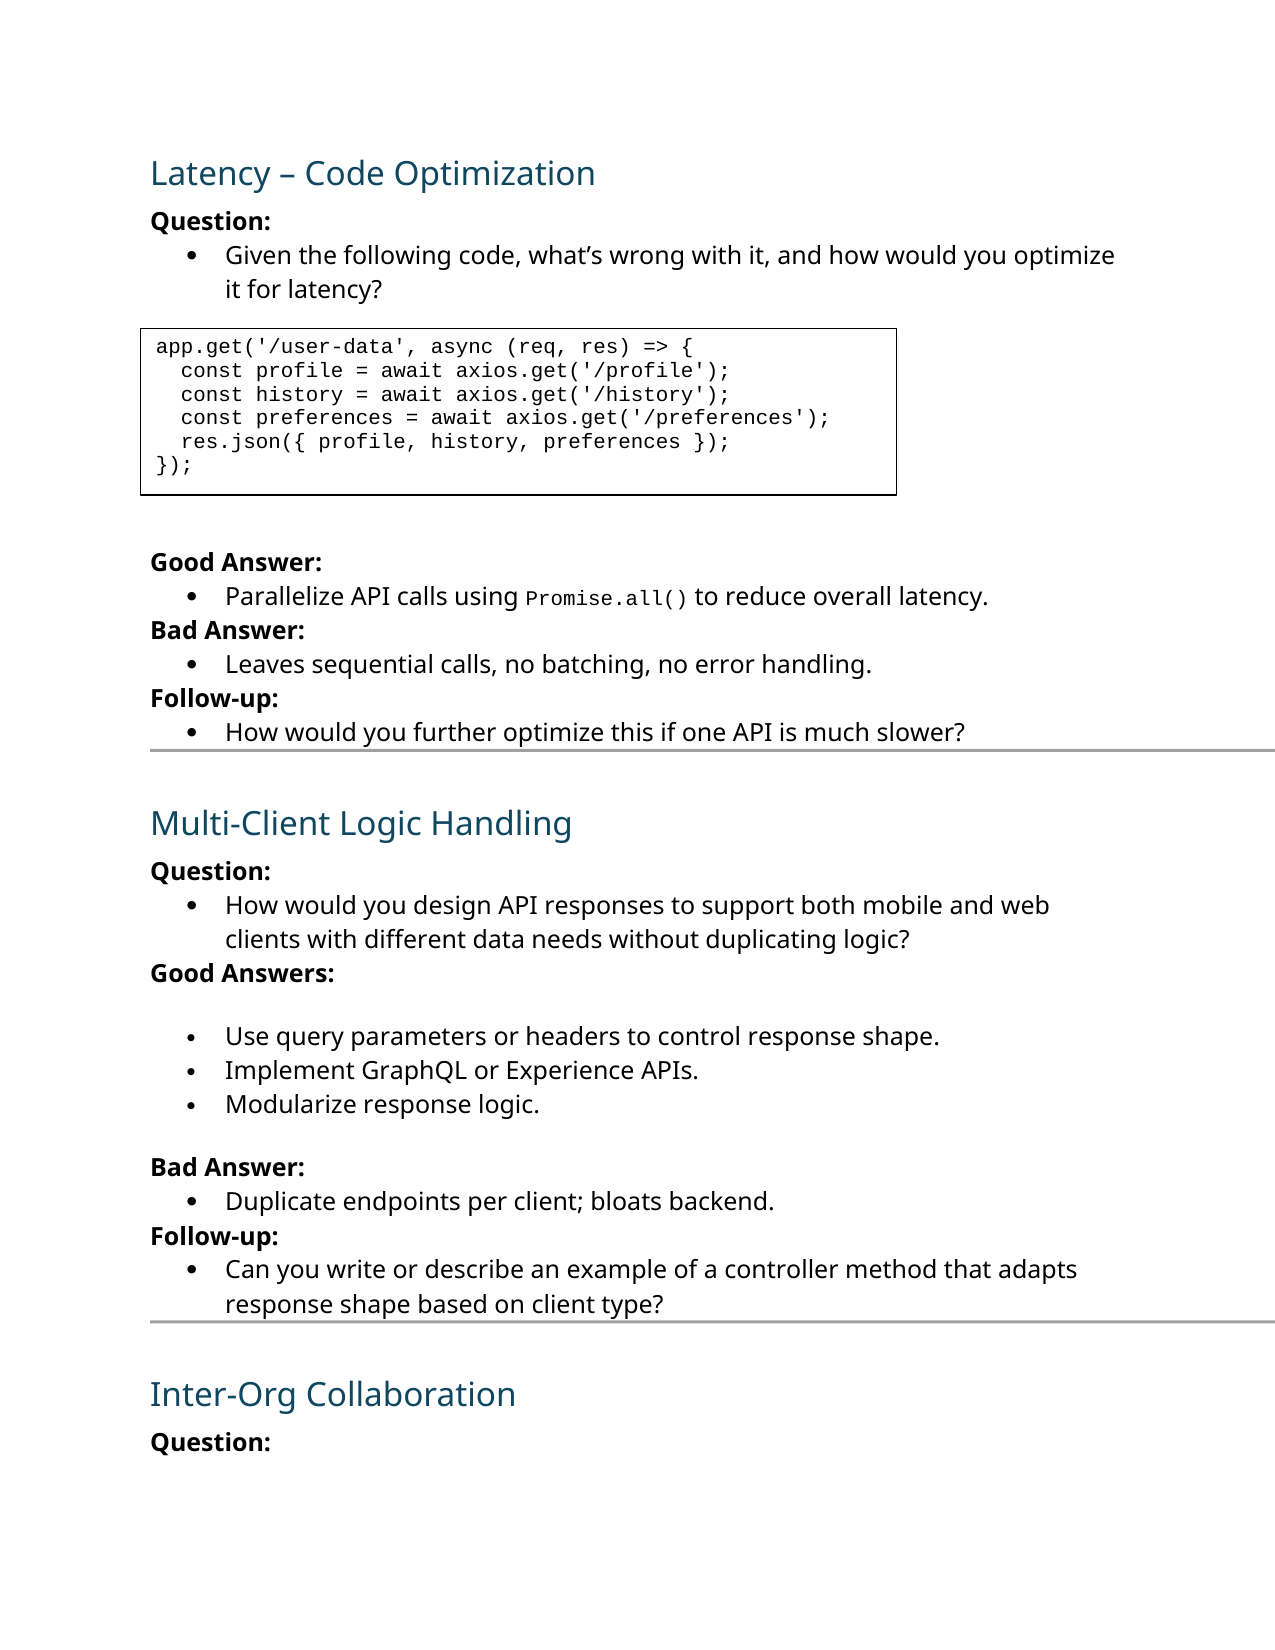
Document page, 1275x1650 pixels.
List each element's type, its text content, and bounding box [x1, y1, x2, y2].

list How would you further optimize this if one API is much slower? [187, 715, 1125, 748]
text Good Answers: [150, 955, 1125, 989]
list Given the following code, what’s wrong with it, and how would you optimize it for latency? [187, 238, 1125, 306]
text Question: [150, 853, 1125, 887]
text Bad Answer: [150, 612, 1125, 647]
list Use query parameters or headers to control response shape. [187, 1019, 1125, 1053]
text Follow-up: [150, 681, 1125, 715]
list Modularize response logic. [187, 1087, 1125, 1121]
list Parallelize API calls using Promise.all() to reduce overall latency. [187, 578, 1125, 612]
text Question: [150, 1425, 1125, 1459]
subtitle Multi-Client Logic Handling [150, 799, 1125, 845]
list Leaves sequential calls, no batching, no error handling. [187, 647, 1125, 681]
list How would you design API responses to support both mobile and web clients with different data needs without duplicating logic? [187, 887, 1125, 955]
list Implement GraphQL or Experience APIs. [187, 1053, 1125, 1087]
subtitle Inter-Org Collaboration [150, 1371, 1125, 1416]
list Can you write or describe an example of a controller method that adapts response shape based on client type? [187, 1252, 1125, 1320]
list Duplicate endpoints per client; bloats backend. [187, 1184, 1125, 1218]
subtitle Latency – Code Optimization [150, 150, 1125, 195]
text Bad Answer: [150, 1150, 1125, 1184]
text Good Answer: [150, 544, 1125, 578]
text Question: [150, 204, 1125, 238]
text Follow-up: [150, 1218, 1125, 1252]
